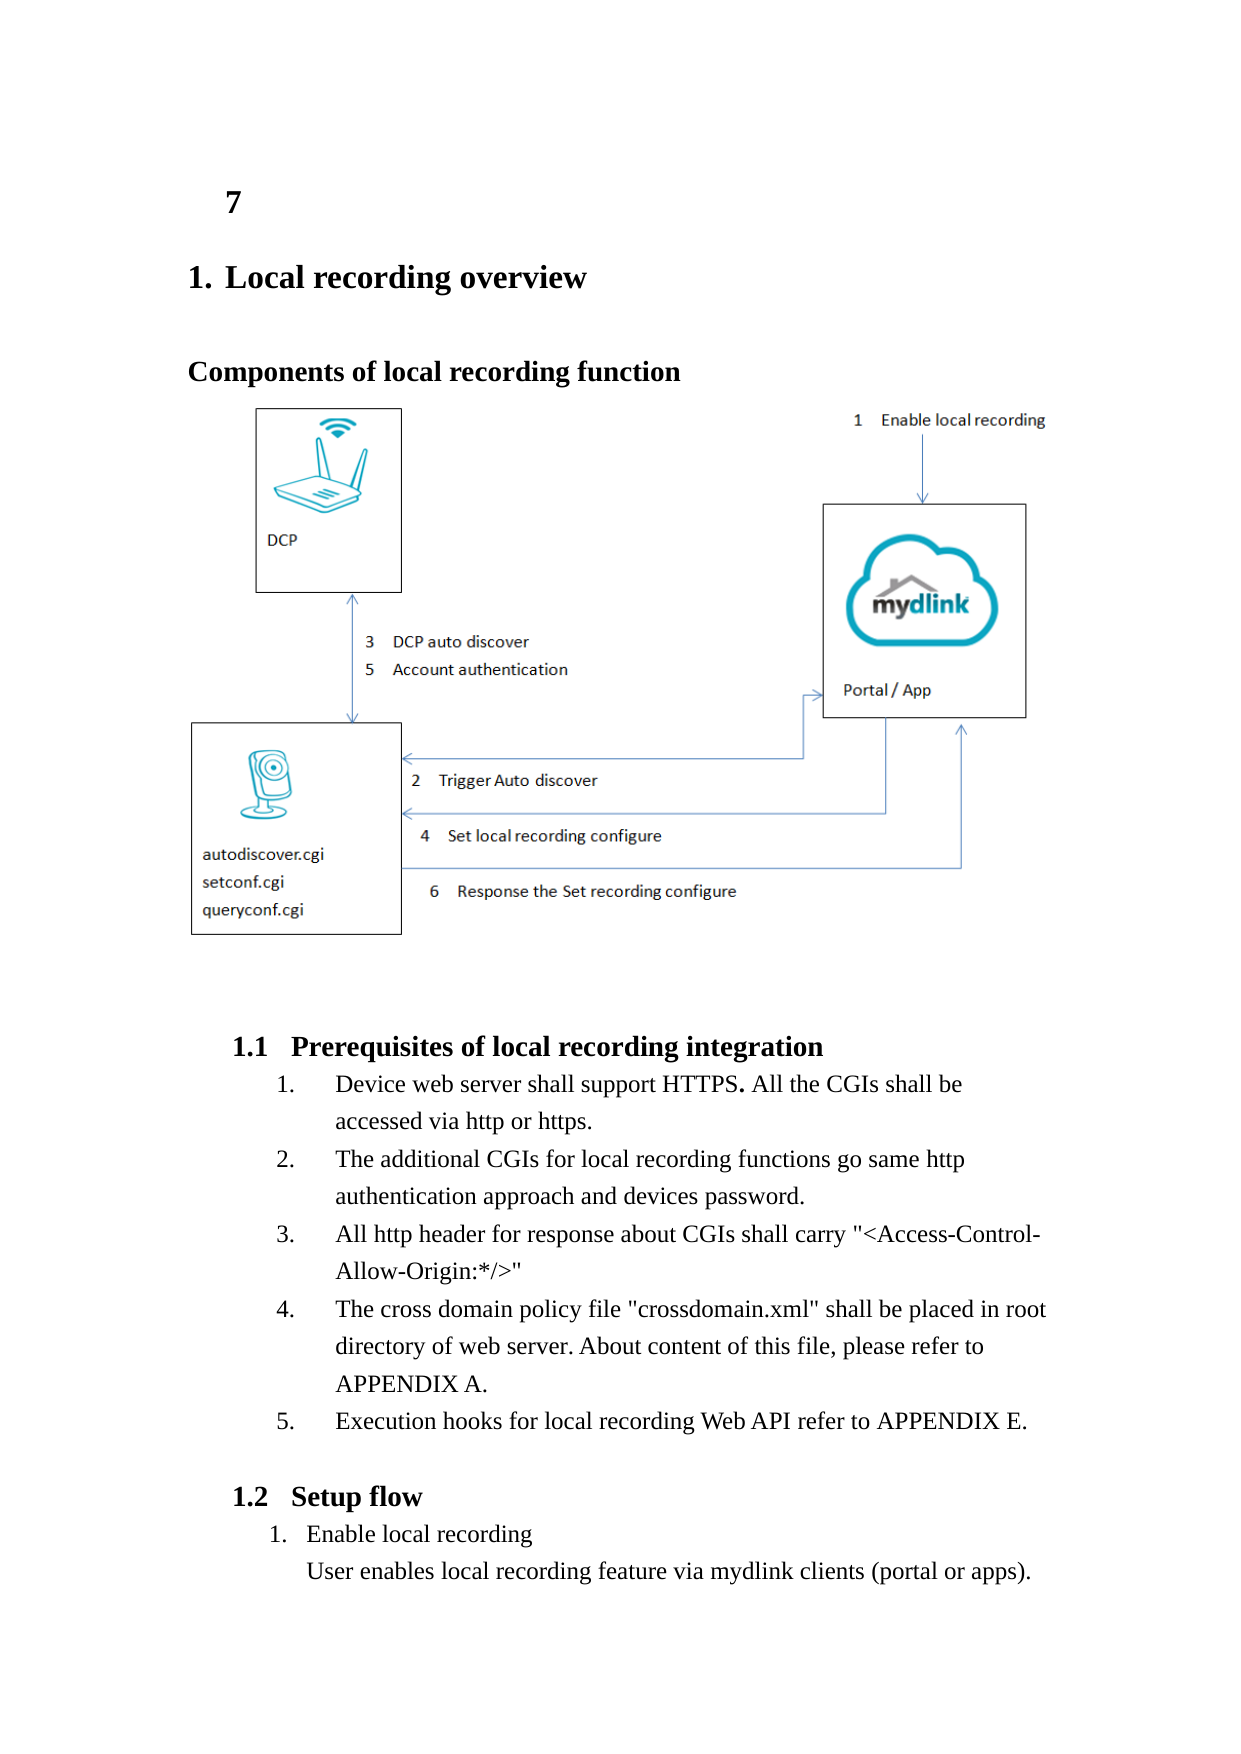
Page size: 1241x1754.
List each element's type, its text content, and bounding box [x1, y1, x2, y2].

list Setup flow [232, 1477, 1053, 1514]
list Enable local recording [269, 1514, 1053, 1552]
picture [187, 402, 1052, 939]
list Local recording overview [187, 239, 1053, 314]
list The additional CGIs for local recording functions go same http authentication approach and devices password. [276, 1139, 1053, 1214]
list User enables local recording feature via mydlink clients (portal or apps). [306, 1552, 1053, 1589]
list Execution hooks for local recording Web API refer to APPENDIX E. [276, 1402, 1053, 1439]
list 7 [225, 164, 1053, 239]
list Prerequisites of local recording integration [232, 1027, 1053, 1064]
text Components of local recording function [187, 352, 1053, 389]
list Device web server shall support HTTPS. All the CGIs shall be accessed via http or https. [276, 1064, 1053, 1139]
list All http header for response about CGIs shall carry "<Access-Control-Allow-Origin:*/>" [276, 1214, 1053, 1289]
list The cross domain policy file "crossdomain.xml" shall be placed in root directory of web server. About content of this file, please refer to APPENDIX A. [276, 1289, 1053, 1402]
